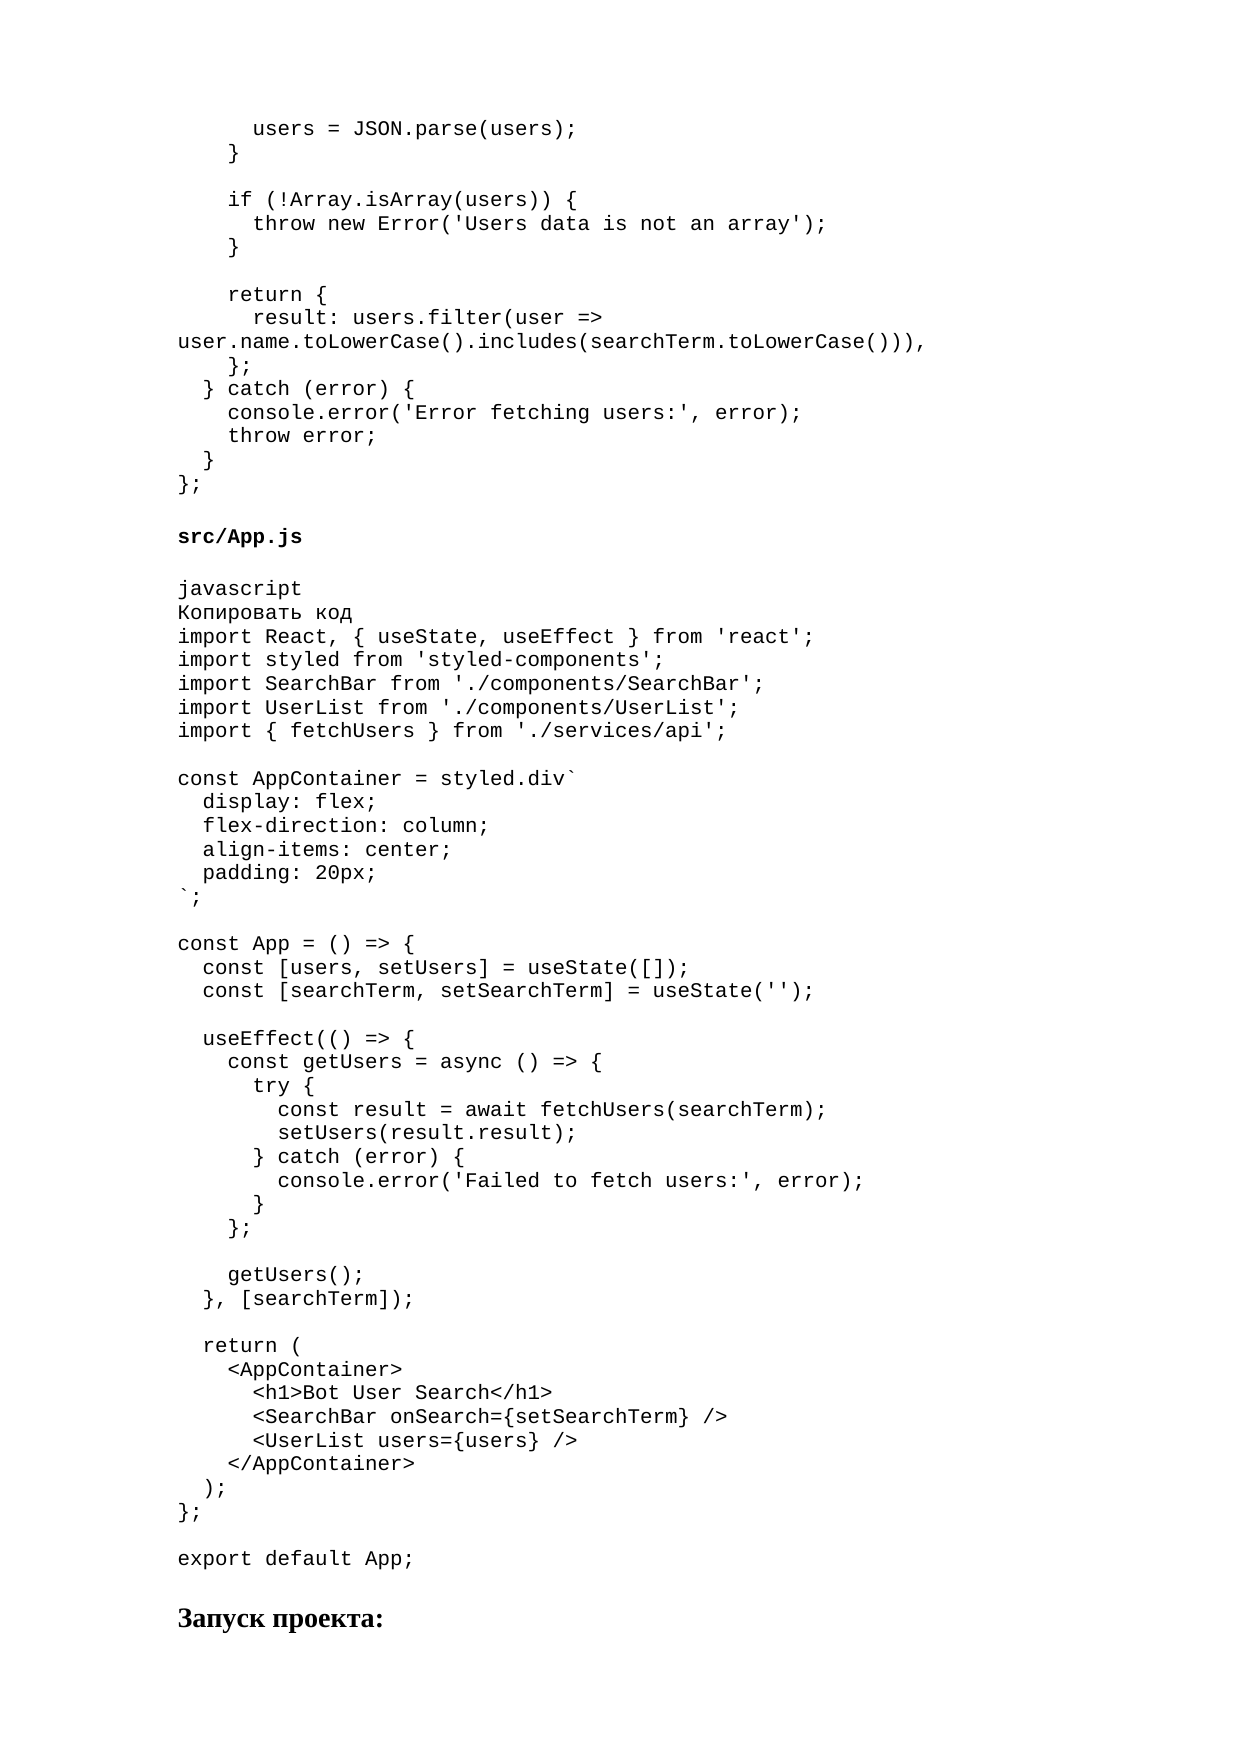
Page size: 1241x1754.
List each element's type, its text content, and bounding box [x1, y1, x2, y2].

text } catch (error) { [177, 1146, 1152, 1169]
text </AppContainer> [177, 1453, 1152, 1477]
text import styled from 'styled-components'; [177, 649, 1152, 673]
text throw error; [177, 426, 1152, 449]
text Копировать код [177, 602, 1152, 626]
text }; [177, 354, 1152, 378]
text const App = () => { [177, 933, 1152, 957]
text import { fetchUsers } from './services/api'; [177, 720, 1152, 744]
text }; [177, 1217, 1152, 1241]
text `; [177, 886, 1152, 909]
text Запуск проекта: [177, 1601, 1152, 1633]
text } catch (error) { [177, 378, 1152, 402]
text <AppContainer> [177, 1359, 1152, 1382]
text } [177, 236, 1152, 260]
text display: flex; [177, 791, 1152, 815]
text return ( [177, 1335, 1152, 1359]
text }, [searchTerm]); [177, 1288, 1152, 1311]
text getUsers(); [177, 1264, 1152, 1288]
text export default App; [177, 1548, 1152, 1572]
text src/App.js [177, 526, 1152, 549]
text const getUsers = async () => { [177, 1051, 1152, 1075]
text import SearchBar from './components/SearchBar'; [177, 673, 1152, 697]
text align-items: center; [177, 838, 1152, 862]
text }; [177, 1501, 1152, 1524]
text flex-direction: column; [177, 815, 1152, 838]
text result: users.filter(user => user.name.toLowerCase().includes(searchTerm.toLowerCase())), [177, 307, 1152, 354]
text return { [177, 284, 1152, 307]
text console.error('Failed to fetch users:', error); [177, 1169, 1152, 1193]
text } [177, 1193, 1152, 1217]
text const AppContainer = styled.div` [177, 768, 1152, 791]
text <h1>Bot User Search</h1> [177, 1382, 1152, 1406]
text const [users, setUsers] = useState([]); [177, 957, 1152, 980]
text padding: 20px; [177, 862, 1152, 886]
text if (!Array.isArray(users)) { [177, 189, 1152, 213]
text }; [177, 473, 1152, 496]
text } [177, 449, 1152, 473]
text useEffect(() => { [177, 1028, 1152, 1051]
text <UserList users={users} /> [177, 1430, 1152, 1453]
text const result = await fetchUsers(searchTerm); [177, 1099, 1152, 1122]
text throw new Error('Users data is not an array'); [177, 213, 1152, 236]
text } [177, 142, 1152, 165]
text import UserList from './components/UserList'; [177, 697, 1152, 720]
text ); [177, 1477, 1152, 1501]
text import React, { useState, useEffect } from 'react'; [177, 626, 1152, 649]
text const [searchTerm, setSearchTerm] = useState(''); [177, 980, 1152, 1004]
text javascript [177, 578, 1152, 602]
text console.error('Error fetching users:', error); [177, 402, 1152, 426]
text <SearchBar onSearch={setSearchTerm} /> [177, 1406, 1152, 1430]
text try { [177, 1075, 1152, 1099]
text users = JSON.parse(users); [177, 118, 1152, 142]
text setUsers(result.result); [177, 1122, 1152, 1146]
